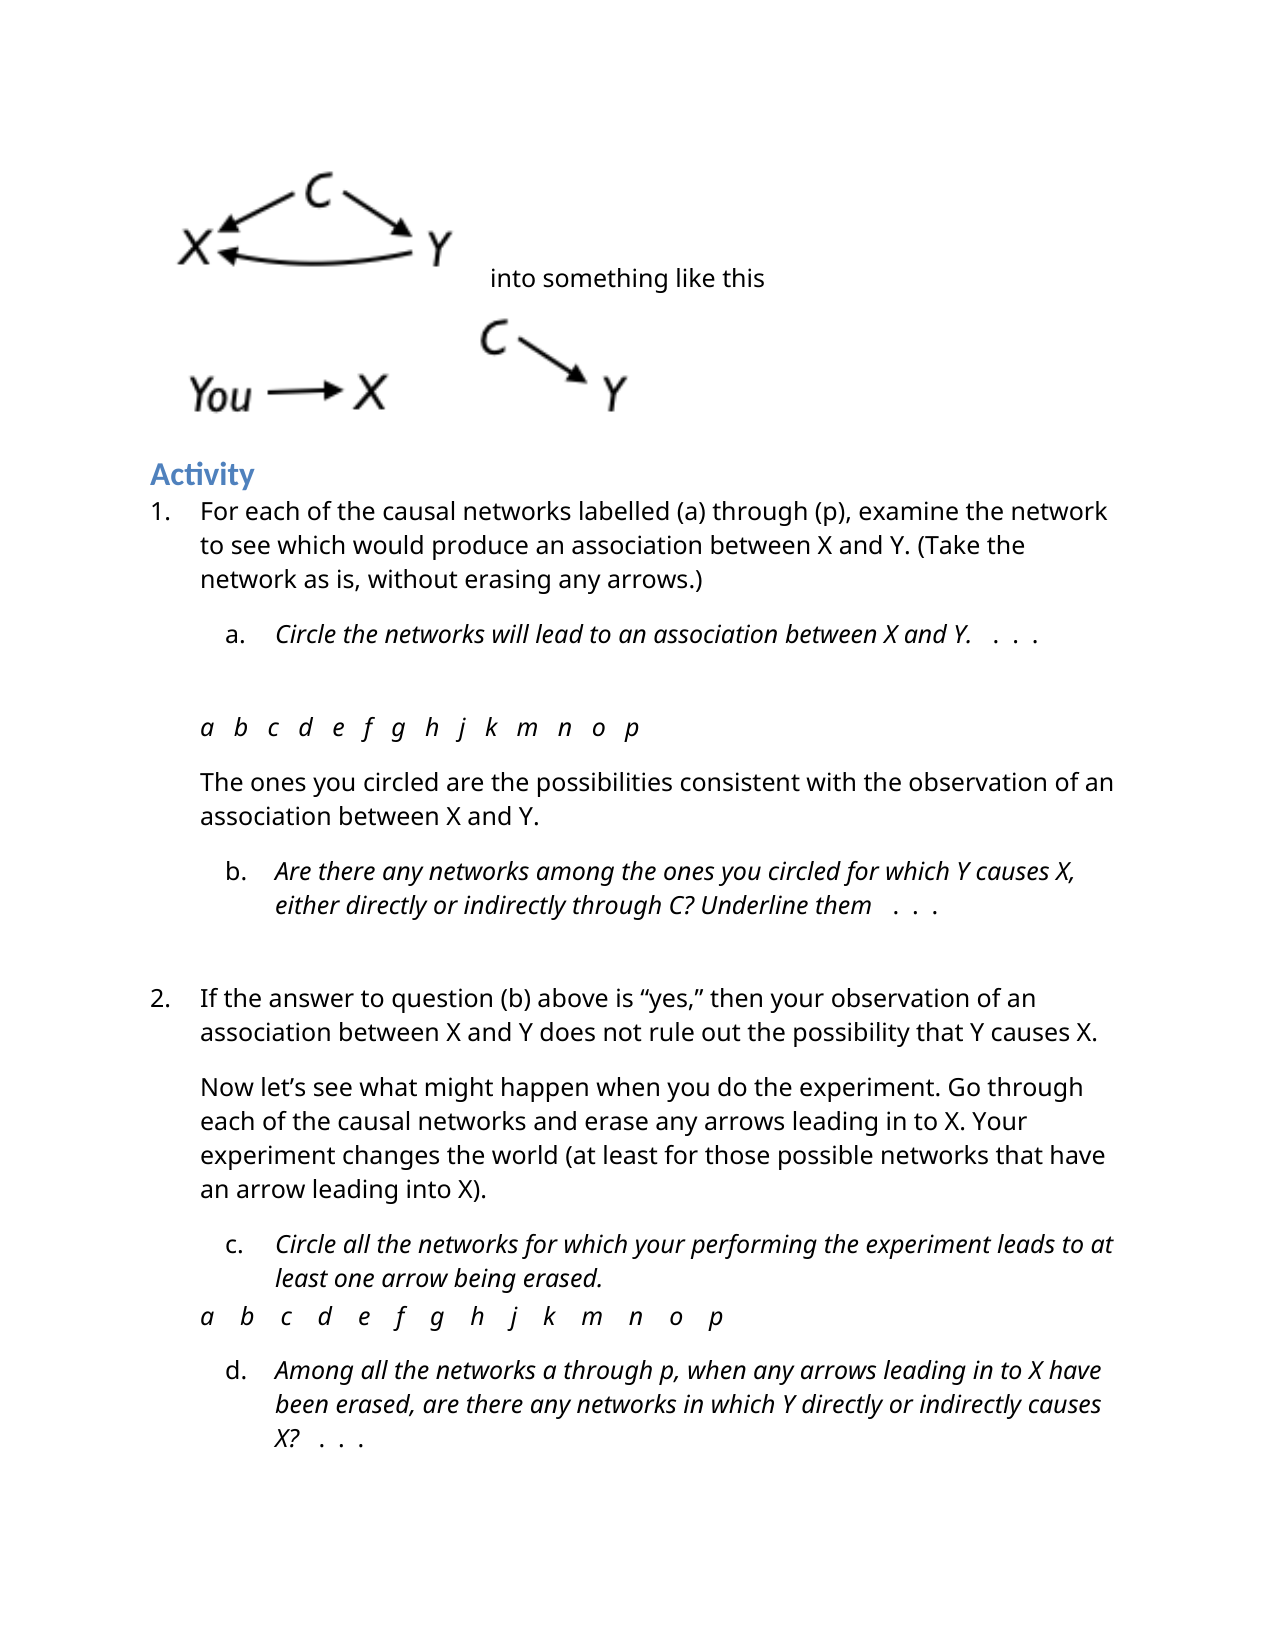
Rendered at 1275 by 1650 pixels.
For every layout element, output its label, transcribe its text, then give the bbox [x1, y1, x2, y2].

list a b c d e f g h j k m n o p [150, 709, 1125, 744]
list Among all the networks a through p, when any arrows leading in to X have been erased, are there any networks in which Y directly or indirectly causes X? . . . [225, 1353, 1125, 1455]
list The ones you circled are the possibilities consistent with the observation of an association between X and Y. [150, 764, 1125, 833]
list Circle all the networks for which your performing the experiment leads to at least one arrow being erased. [225, 1226, 1125, 1294]
list a b c d e f g h j k m n o p [150, 1298, 1125, 1332]
subtitle Activity [150, 453, 1125, 494]
picture [168, 150, 465, 288]
list If the answer to question (b) above is “yes,” then your observation of an association between X and Y does not rule out the possibility that Y causes X. [150, 980, 1125, 1048]
picture [168, 294, 640, 433]
list Are there any networks among the ones you circled for which Y causes X, either directly or indirectly through C? Underline them . . . [225, 853, 1125, 922]
list For each of the causal networks labelled (a) through (p), examine the network to see which would produce an association between X and Y. (Take the network as is, without erasing any arrows.) [150, 494, 1125, 596]
list Circle the networks will lead to an association between X and Y. . . . [225, 617, 1125, 651]
list Now let’s see what might happen when you do the experiment. Go through each of the causal networks and erase any arrows leading in to X. Your experiment changes the world (at least for those possible networks that have an arrow leading into X). [150, 1069, 1125, 1205]
